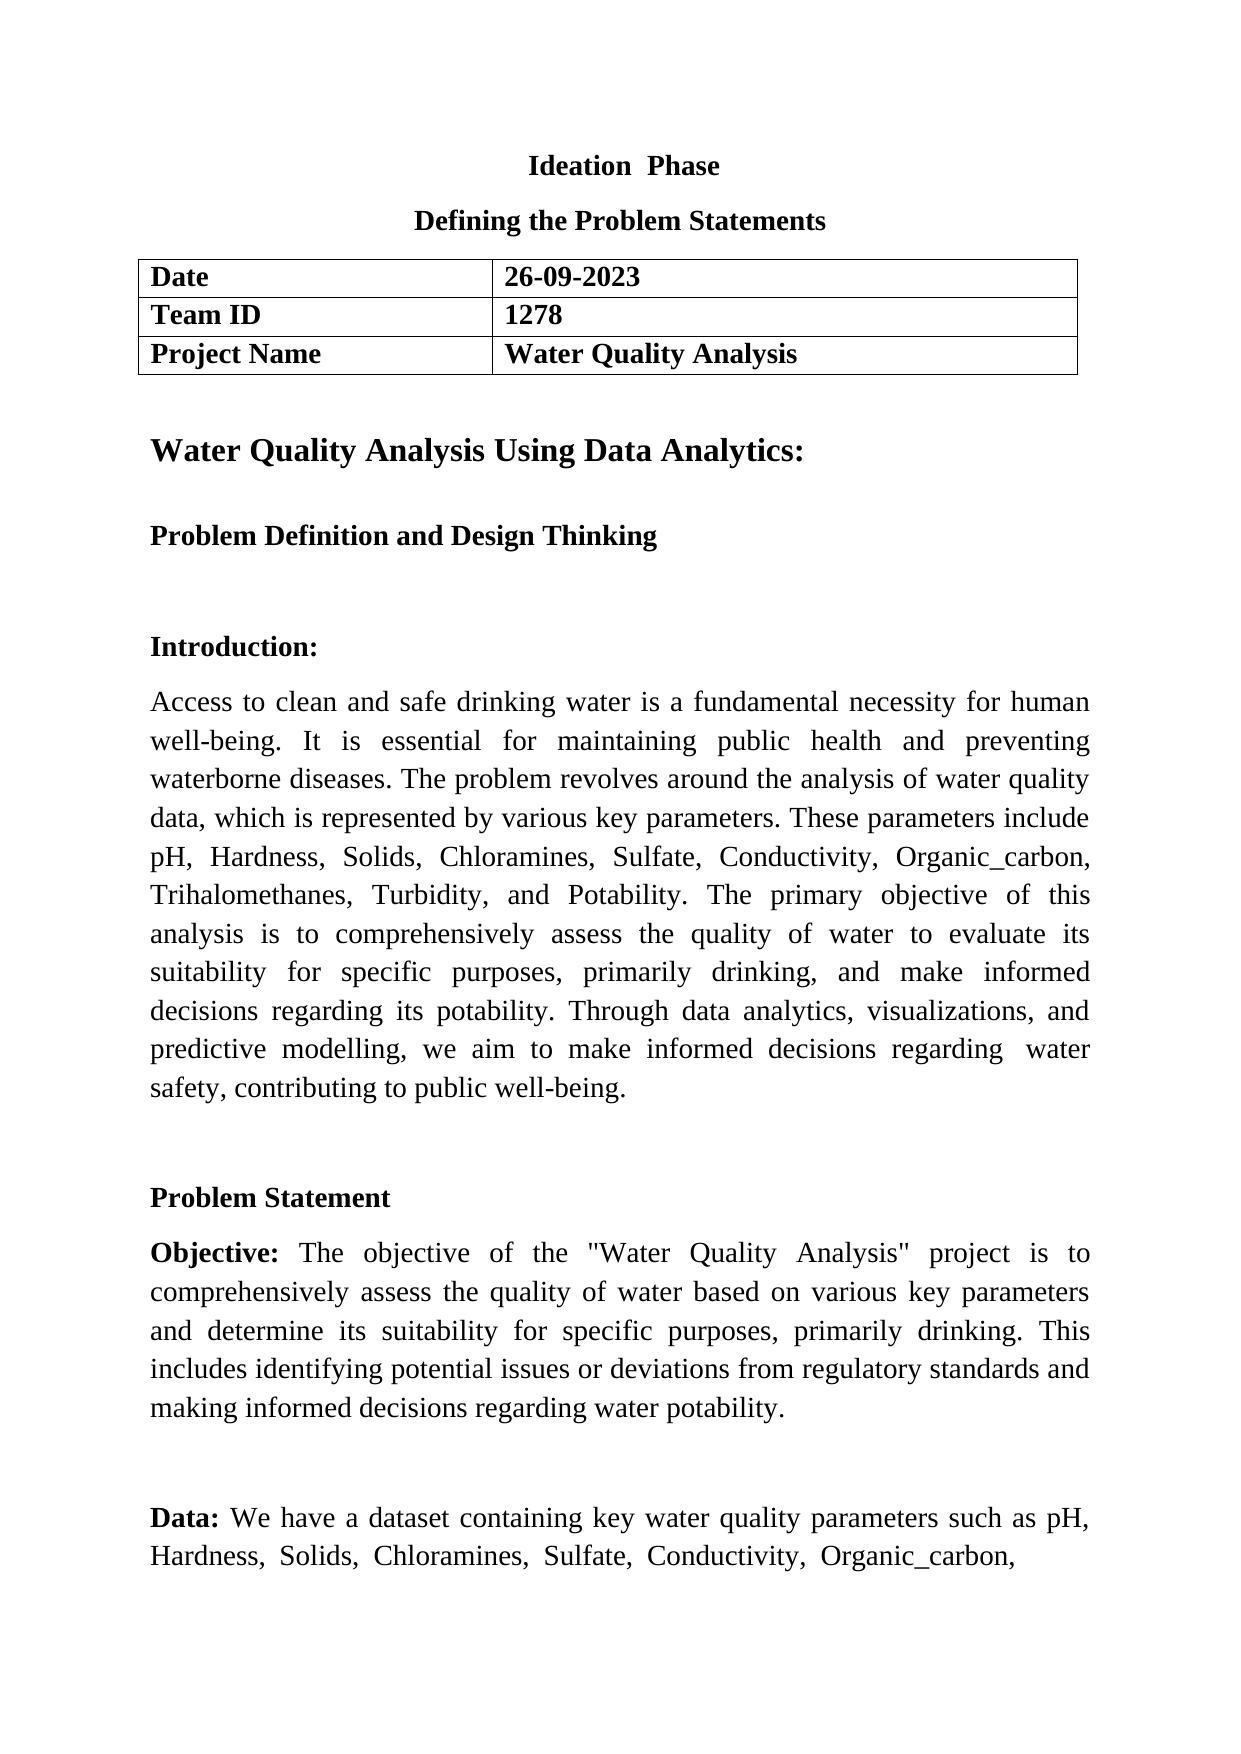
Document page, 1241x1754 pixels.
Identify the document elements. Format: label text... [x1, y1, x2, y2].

subtitle Problem Definition and Design Thinking [150, 518, 1105, 552]
table_cell 1278 [493, 298, 1077, 336]
table_cell Project Name [139, 337, 492, 374]
table_cell Water Quality Analysis [493, 337, 1077, 374]
text Introduction: [150, 629, 1105, 663]
table_cell Team ID [139, 298, 492, 336]
text Data: We have a dataset containing key water quality parameters such as pH, Hardness, Solids, Chloramines, Sulfate, Conductivity, Organic_carbon, [150, 1500, 1091, 1572]
text Access to clean and safe drinking water is a fundamental necessity for human well-being. It is essential for maintaining public health and preventing waterborne diseases. The problem revolves around the analysis of water quality data, which is represented by various key parameters. These parameters include pH, Hardness, Solids, Chloramines, Sulfate, Conductivity, Organic_carbon, Trihalomethanes, Turbidity, and Potability. The primary objective of this analysis is to comprehensively assess the quality of water to evaluate its suitability for specific purposes, primarily drinking, and make informed decisions regarding its potability. Through data analytics, visualizations, and predictive modelling, we aim to make informed decisions regarding water safety, contributing to public well-being. [150, 684, 1091, 1103]
subtitle Ideation Phase Defining the Problem Statements [414, 148, 826, 237]
table_header 26-09-2023 [493, 260, 1077, 297]
text Objective: The objective of the "Water Quality Analysis" project is to comprehensively assess the quality of water based on various key parameters and determine its suitability for specific purposes, primarily drinking. This includes identifying potential issues or deviations from regulatory standards and making informed decisions regarding water potability. [150, 1236, 1091, 1423]
title Water Quality Analysis Using Data Analytics: [150, 430, 1105, 469]
table_header Date [139, 260, 492, 297]
subtitle Problem Statement [150, 1180, 1105, 1214]
